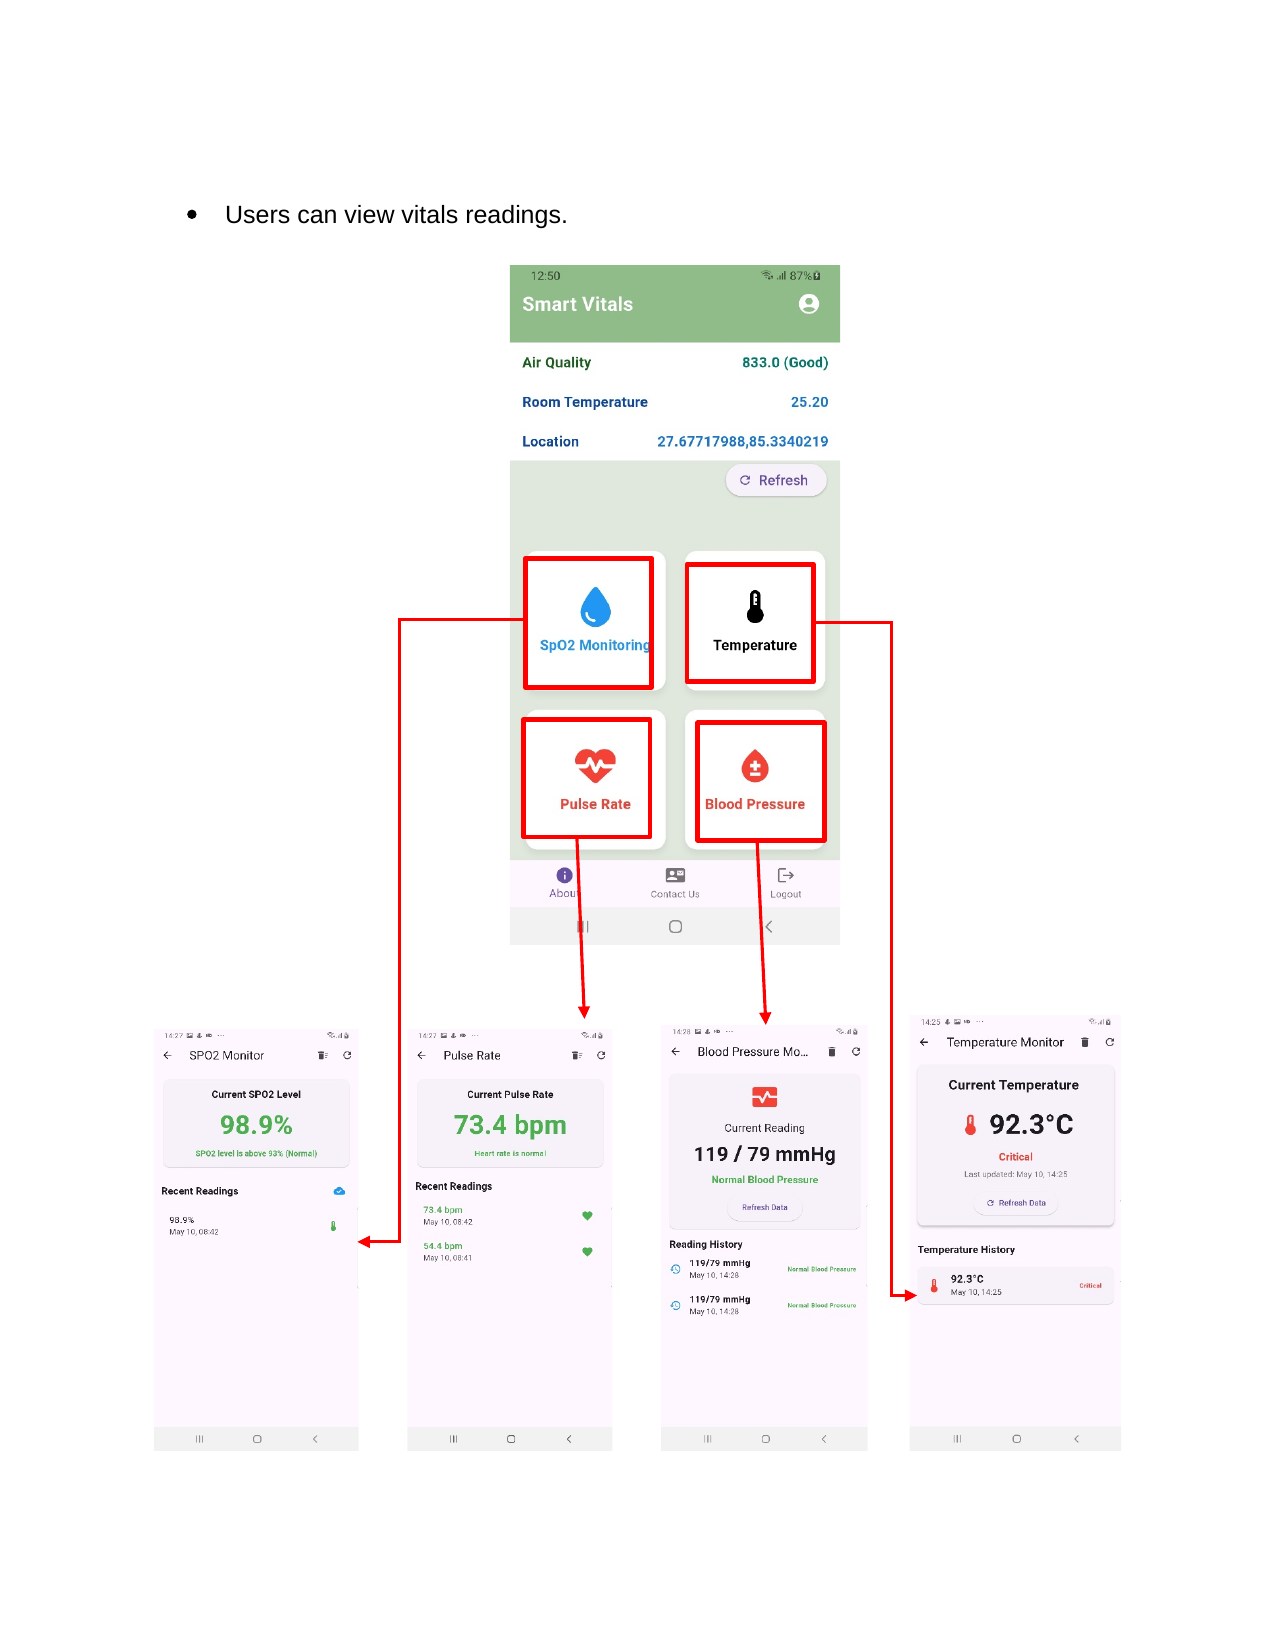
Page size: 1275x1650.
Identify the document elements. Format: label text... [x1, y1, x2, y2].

picture [528, 561, 649, 685]
picture [509, 265, 841, 945]
picture [407, 1029, 613, 1451]
picture [526, 722, 648, 835]
picture [689, 567, 811, 679]
picture [700, 725, 822, 838]
picture [909, 1015, 1122, 1451]
list Users can view vitals readings. [187, 200, 1125, 228]
picture [153, 1029, 359, 1451]
picture [661, 1025, 868, 1451]
